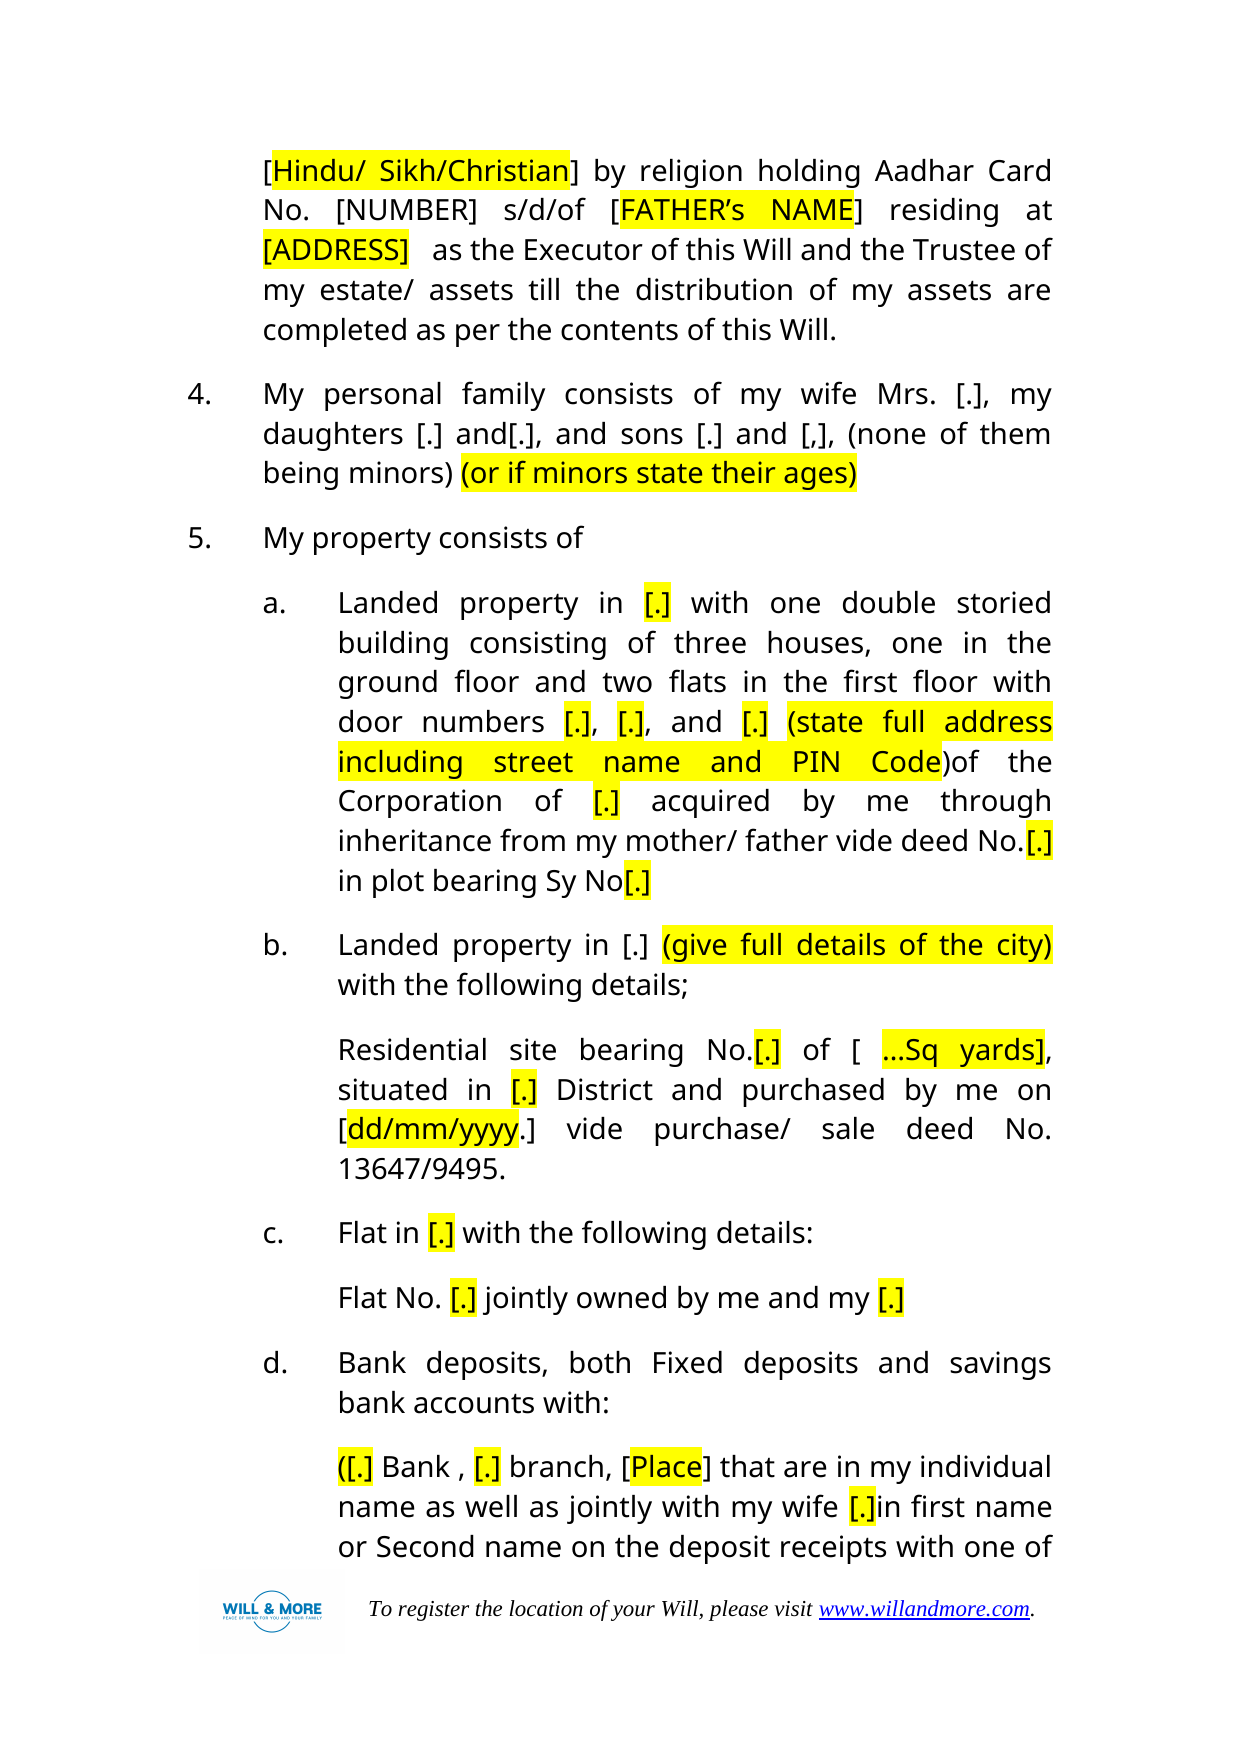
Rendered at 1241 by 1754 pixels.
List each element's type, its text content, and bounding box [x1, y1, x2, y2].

list Landed property in [.] with one double storied building consisting of three houses, one in the ground floor and two flats in the first floor with door numbers [.], [.], and [.] (state full address including street name and PIN Code)of the Corporation of [.] acquired by me through inheritance from my mother/ father vide deed No.[.] in plot bearing Sy No[.] [262, 582, 1053, 900]
list Landed property in [.] (give full details of the city) with the following details; [262, 925, 1053, 1004]
text Flat No. [.] jointly owned by me and my [.] [187, 1277, 1053, 1317]
list My property consists of [187, 517, 1053, 557]
list Bank deposits, both Fixed deposits and savings bank accounts with: [262, 1342, 1053, 1422]
list My personal family consists of my wife Mrs. [.], my daughters [.] and[.], and sons [.] and [,], (none of them being minors) (or if minors state their ages) [187, 373, 1053, 492]
list Flat in [.] with the following details: [262, 1213, 428, 1252]
text Residential site bearing No.[.] of [ …Sq yards], situated in [.] District and purchased by me on [dd/mm/yyyy.] vide purchase/ sale deed No. 13647/9495. [337, 1029, 1053, 1188]
list Flat in [.] with the following details: [455, 1213, 1053, 1252]
picture [198, 1569, 346, 1654]
